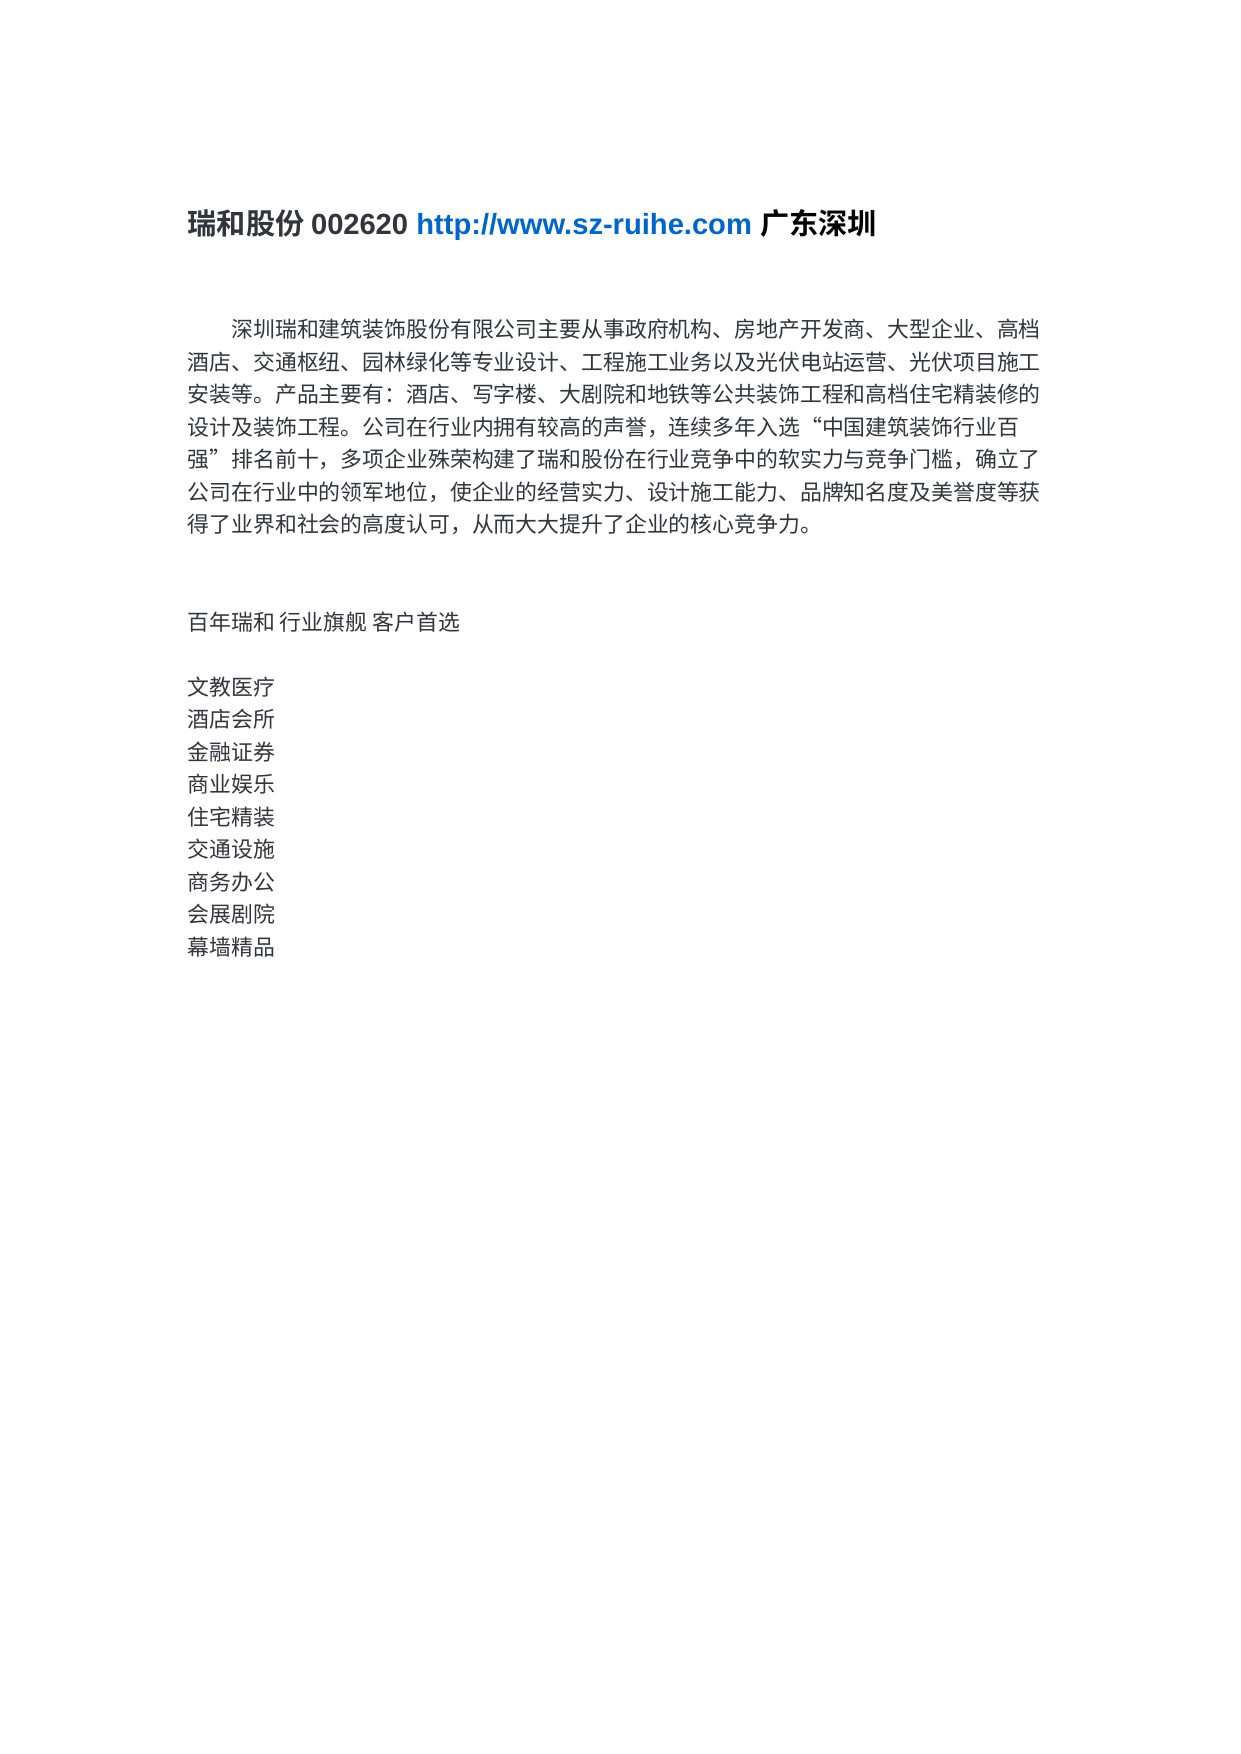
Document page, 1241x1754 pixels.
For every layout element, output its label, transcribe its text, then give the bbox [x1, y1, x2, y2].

text 商业娱乐 [187, 767, 1053, 799]
text 百年瑞和 行业旗舰 客户首选 [187, 604, 1053, 637]
text 深圳瑞和建筑装饰股份有限公司主要从事政府机构、房地产开发商、大型企业、高档酒店、交通枢纽、园林绿化等专业设计、工程施工业务以及光伏电站运营、光伏项目施工安装等。产品主要有：酒店、写字楼、大剧院和地铁等公共装饰工程和高档住宅精装修的设计及装饰工程。公司在行业内拥有较高的声誉，连续多年入选“中国建筑装饰行业百强”排名前十，多项企业殊荣构建了瑞和股份在行业竞争中的软实力与竞争门槛，确立了公司在行业中的领军地位，使企业的经营实力、设计施工能力、品牌知名度及美誉度等获得了业界和社会的高度认可，从而大大提升了企业的核心竞争力。 [187, 312, 1053, 539]
text 酒店会所 [187, 702, 1053, 734]
text 文教医疗 [187, 669, 1053, 702]
text 住宅精装 [187, 799, 1053, 832]
text 会展剧院 [187, 897, 1053, 929]
text 交通设施 [187, 832, 1053, 864]
text 金融证券 [187, 734, 1053, 767]
subtitle 瑞和股份 002620 http://www.sz-ruihe.com 广东深圳 [187, 189, 1053, 254]
text 幕墙精品 [187, 929, 1053, 962]
text 商务办公 [187, 864, 1053, 897]
